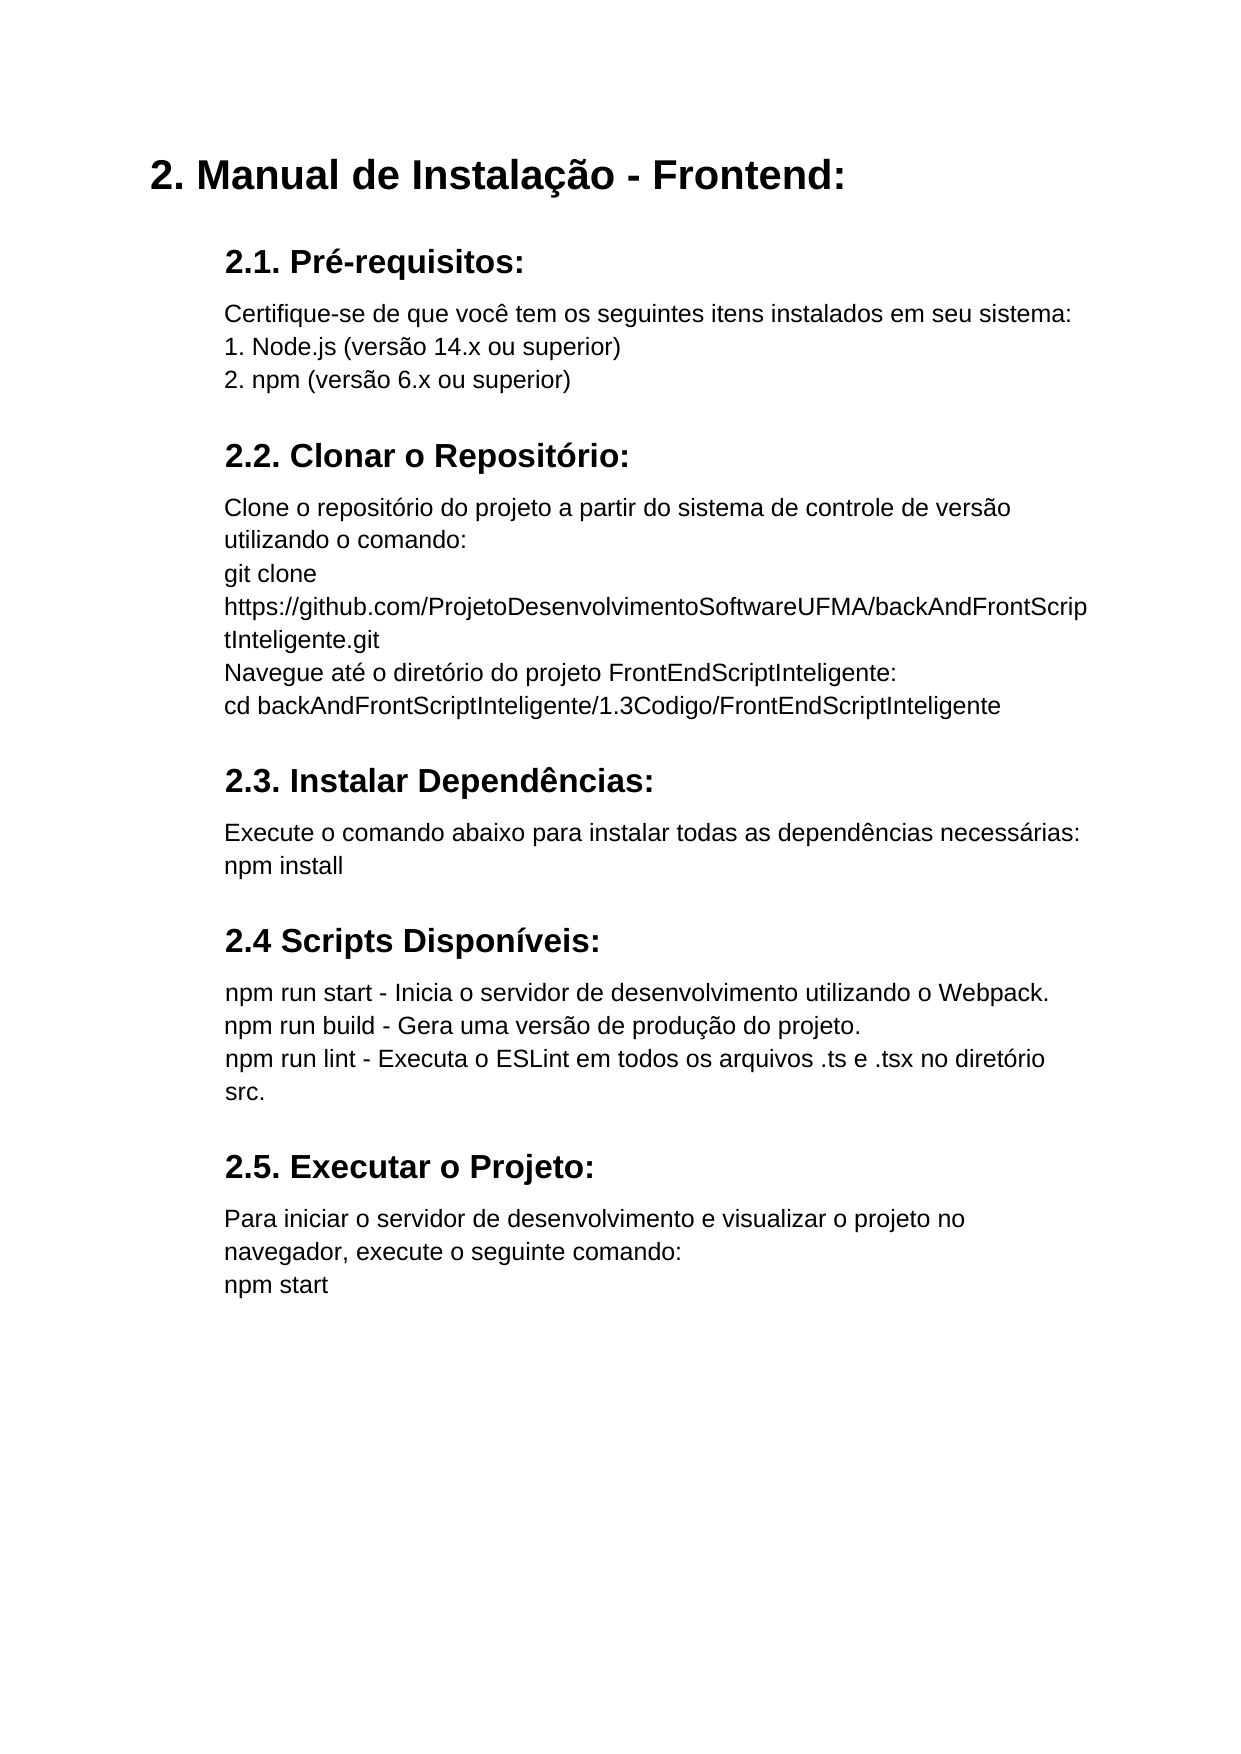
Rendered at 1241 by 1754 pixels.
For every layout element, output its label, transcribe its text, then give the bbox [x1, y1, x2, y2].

subtitle 2.5. Executar o Projeto: [150, 1148, 1090, 1186]
text npm install [224, 851, 1090, 879]
text Certifique-se de que você tem os seguintes itens instalados em seu sistema: [224, 299, 1090, 328]
text Navegue até o diretório do projeto FrontEndScriptInteligente: [224, 658, 1090, 686]
text npm start [224, 1270, 1090, 1299]
text 2. npm (versão 6.x ou superior) [224, 365, 1090, 394]
subtitle 2.1. Pré-requisitos: [150, 243, 1090, 281]
subtitle 2. Manual de Instalação - Frontend: [150, 150, 1090, 198]
text 1. Node.js (versão 14.x ou superior) [224, 332, 1090, 361]
subtitle 2.3. Instalar Dependências: [150, 761, 1090, 799]
text npm run lint - Executa o ESLint em todos os arquivos .ts e .tsx no diretório src. [225, 1044, 1090, 1106]
text Execute o comando abaixo para instalar todas as dependências necessárias: [224, 818, 1090, 847]
subtitle 2.2. Clonar o Repositório: [150, 436, 1090, 474]
text npm run start - Inicia o servidor de desenvolvimento utilizando o Webpack. [225, 978, 1090, 1007]
text git clone https://github.com/ProjetoDesenvolvimentoSoftwareUFMA/backAndFrontScriptInteligente.git [224, 558, 1090, 653]
subtitle 2.4 Scripts Disponíveis: [150, 921, 1090, 960]
text cd backAndFrontScriptInteligente/1.3Codigo/FrontEndScriptInteligente [224, 691, 1090, 719]
text npm run build - Gera uma versão de produção do projeto. [224, 1011, 1090, 1040]
text Para iniciar o servidor de desenvolvimento e visualizar o projeto no navegador, execute o seguinte comando: [224, 1204, 1090, 1266]
text Clone o repositório do projeto a partir do sistema de controle de versão utilizando o comando: [224, 492, 1090, 554]
